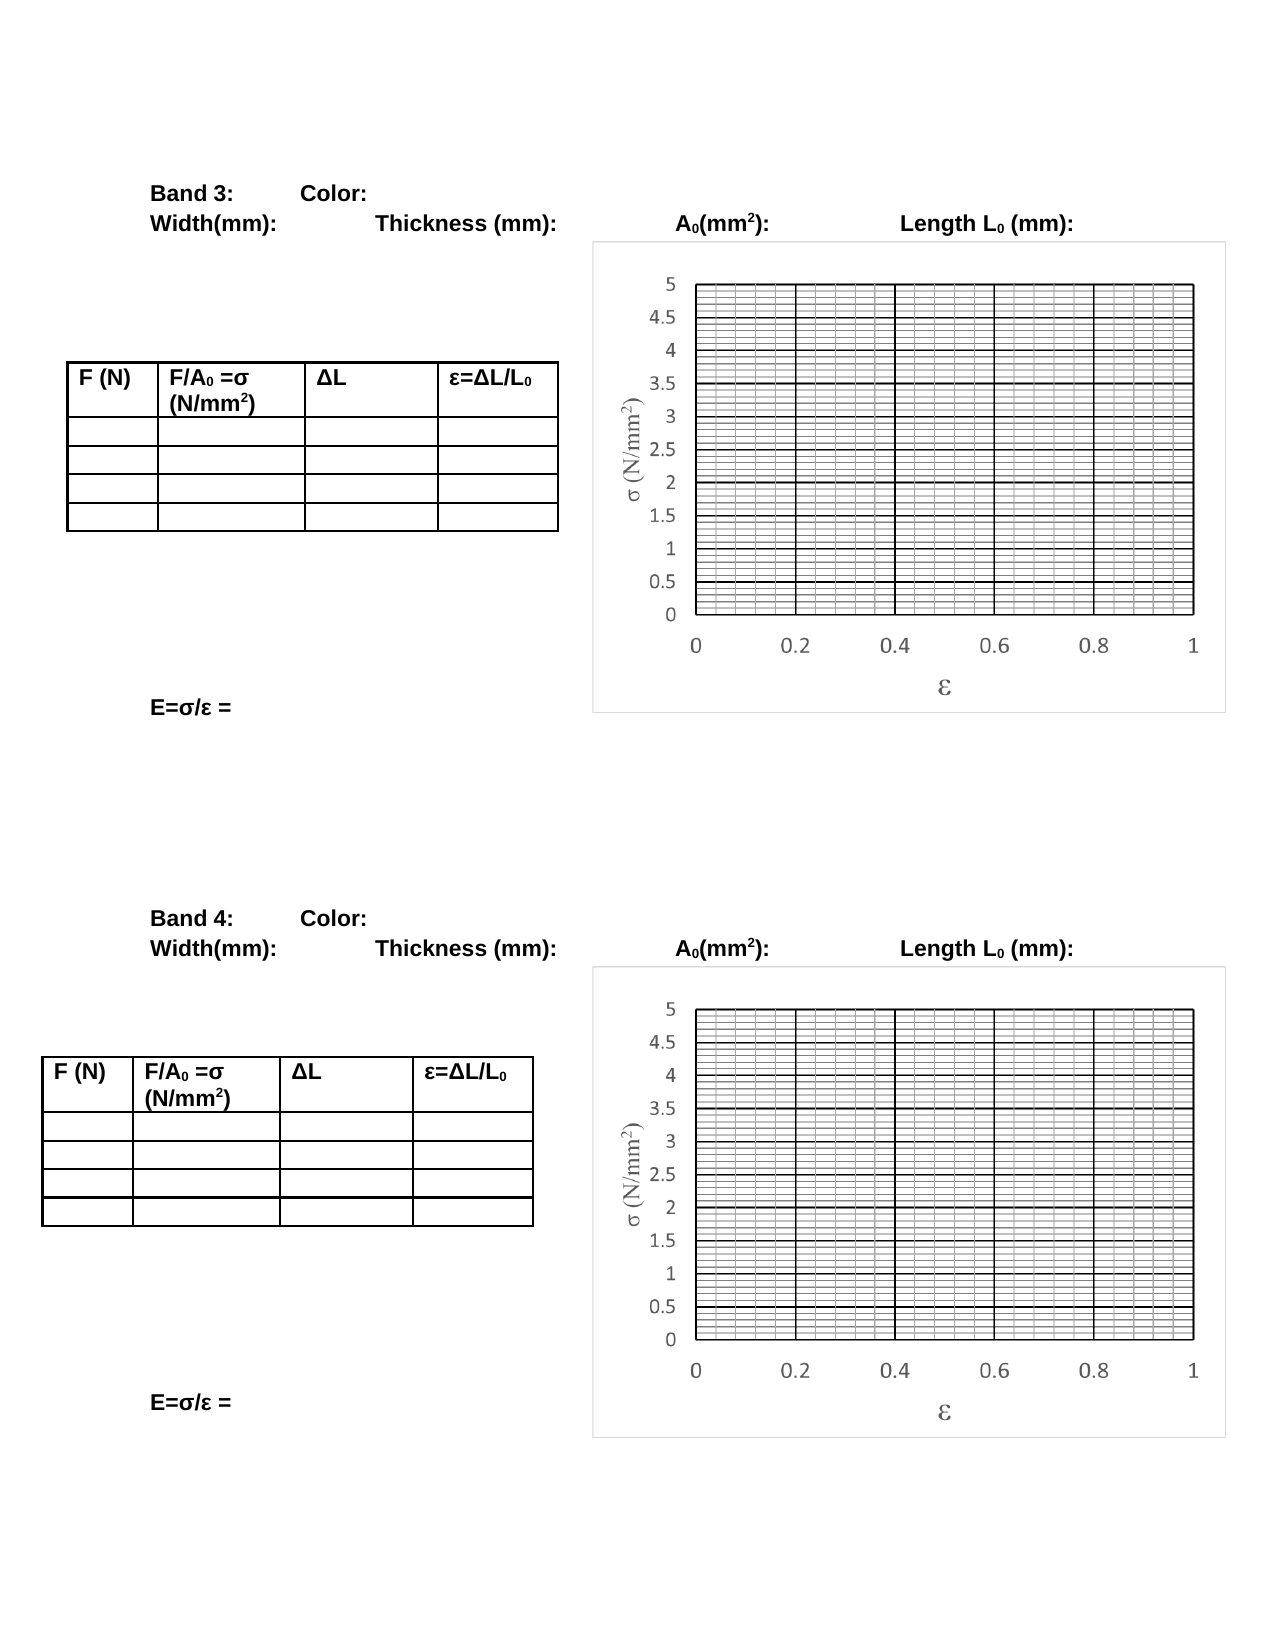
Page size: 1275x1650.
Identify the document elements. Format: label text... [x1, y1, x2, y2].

table_header ε=ΔL/L0 [439, 364, 557, 416]
table_header ε=ΔL/L0 [414, 1058, 532, 1111]
table_cell [134, 1170, 279, 1196]
table_cell [69, 447, 157, 473]
table_cell [306, 447, 437, 473]
table_header F (N) [69, 364, 157, 416]
table_cell [306, 475, 437, 502]
table_cell [414, 1199, 532, 1225]
table_cell [281, 1142, 412, 1168]
table_cell [159, 475, 304, 502]
table_cell [439, 475, 557, 502]
table_cell [159, 418, 304, 445]
text Band 3: Color: [150, 180, 1125, 207]
picture [592, 966, 1226, 1438]
table_cell [281, 1113, 412, 1139]
table_header F (N) [44, 1058, 132, 1111]
table_cell [439, 418, 557, 445]
table_header F/A0 =σ (N/mm2) [159, 364, 304, 416]
text E=σ/ε = [150, 1388, 1125, 1415]
table_cell [134, 1199, 279, 1225]
text Width(mm): Thickness (mm): A0(mm2): Length L0 (mm): [150, 935, 1125, 962]
table_header ΔL [306, 364, 437, 416]
table_cell [414, 1113, 532, 1139]
table_cell [306, 504, 437, 530]
text Band 4: Color: [150, 905, 1125, 932]
table_cell [414, 1170, 532, 1196]
table_cell [134, 1113, 279, 1139]
table_cell [159, 447, 304, 473]
table_cell [159, 504, 304, 530]
table_cell [69, 504, 157, 530]
table_cell [439, 447, 557, 473]
table_cell [281, 1170, 412, 1196]
text E=σ/ε = [150, 694, 1125, 720]
table_header ΔL [281, 1058, 412, 1111]
table_cell [281, 1199, 412, 1225]
picture [592, 241, 1226, 713]
table_header F/A0 =σ (N/mm2) [134, 1058, 279, 1111]
table_cell [414, 1142, 532, 1168]
text Width(mm): Thickness (mm): A0(mm2): Length L0 (mm): [150, 210, 1125, 237]
table_cell [306, 418, 437, 445]
table_cell [439, 504, 557, 530]
table_cell [134, 1142, 279, 1168]
table_cell [44, 1142, 132, 1168]
table_cell [69, 475, 157, 502]
table_cell [44, 1170, 132, 1196]
table_cell [69, 418, 157, 445]
table_cell [44, 1113, 132, 1139]
table_cell [44, 1199, 132, 1225]
